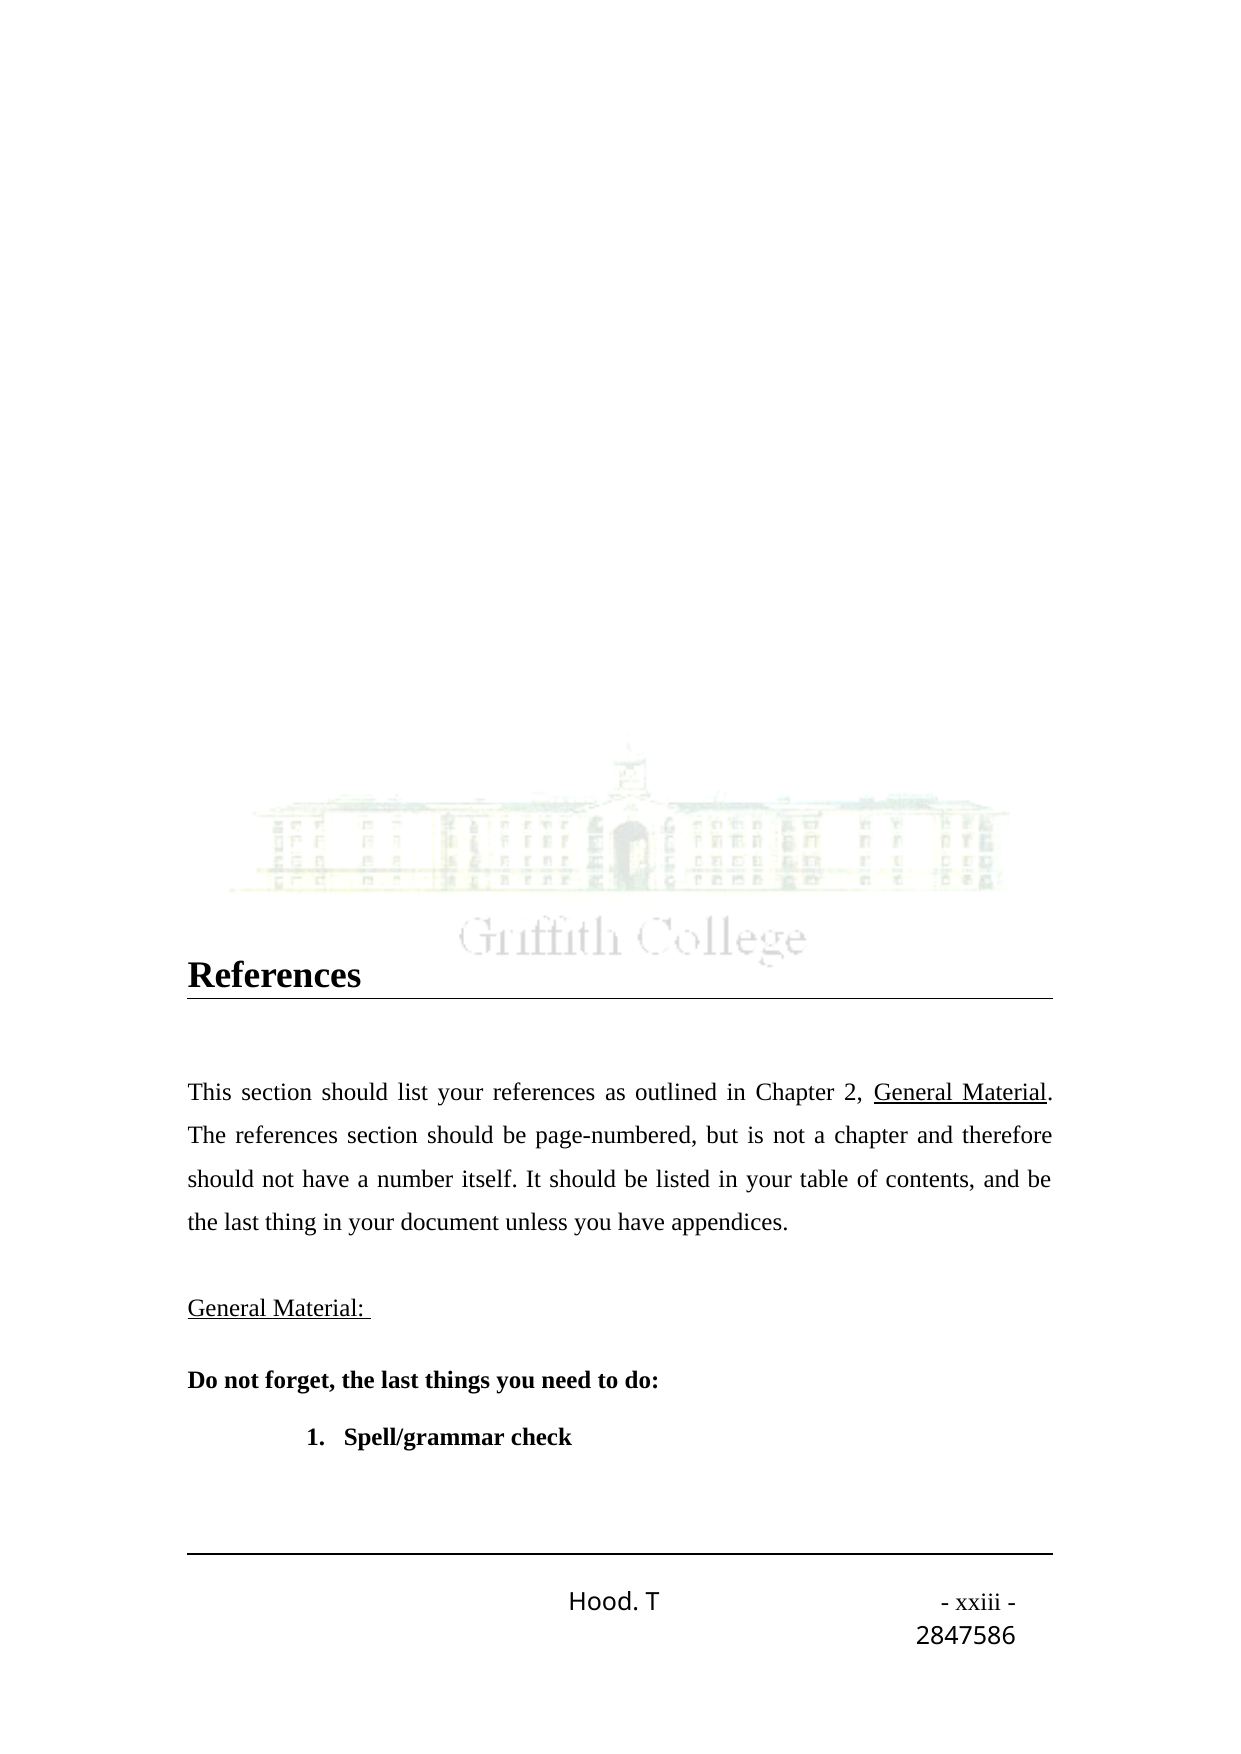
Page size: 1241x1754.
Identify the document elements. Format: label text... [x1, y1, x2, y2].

subtitle References [187, 952, 1053, 998]
list Spell/grammar check [306, 1422, 1053, 1451]
text General Material: [187, 1293, 1053, 1322]
text Do not forget, the last things you need to do: [187, 1365, 1053, 1394]
text This section should list your references as outlined in Chapter 2, General Material. The references section should be page-numbered, but is not a chapter and therefore should not have a number itself. It should be listed in your table of contents, and be the last thing in your document unless you have appendices. [187, 1077, 1053, 1236]
